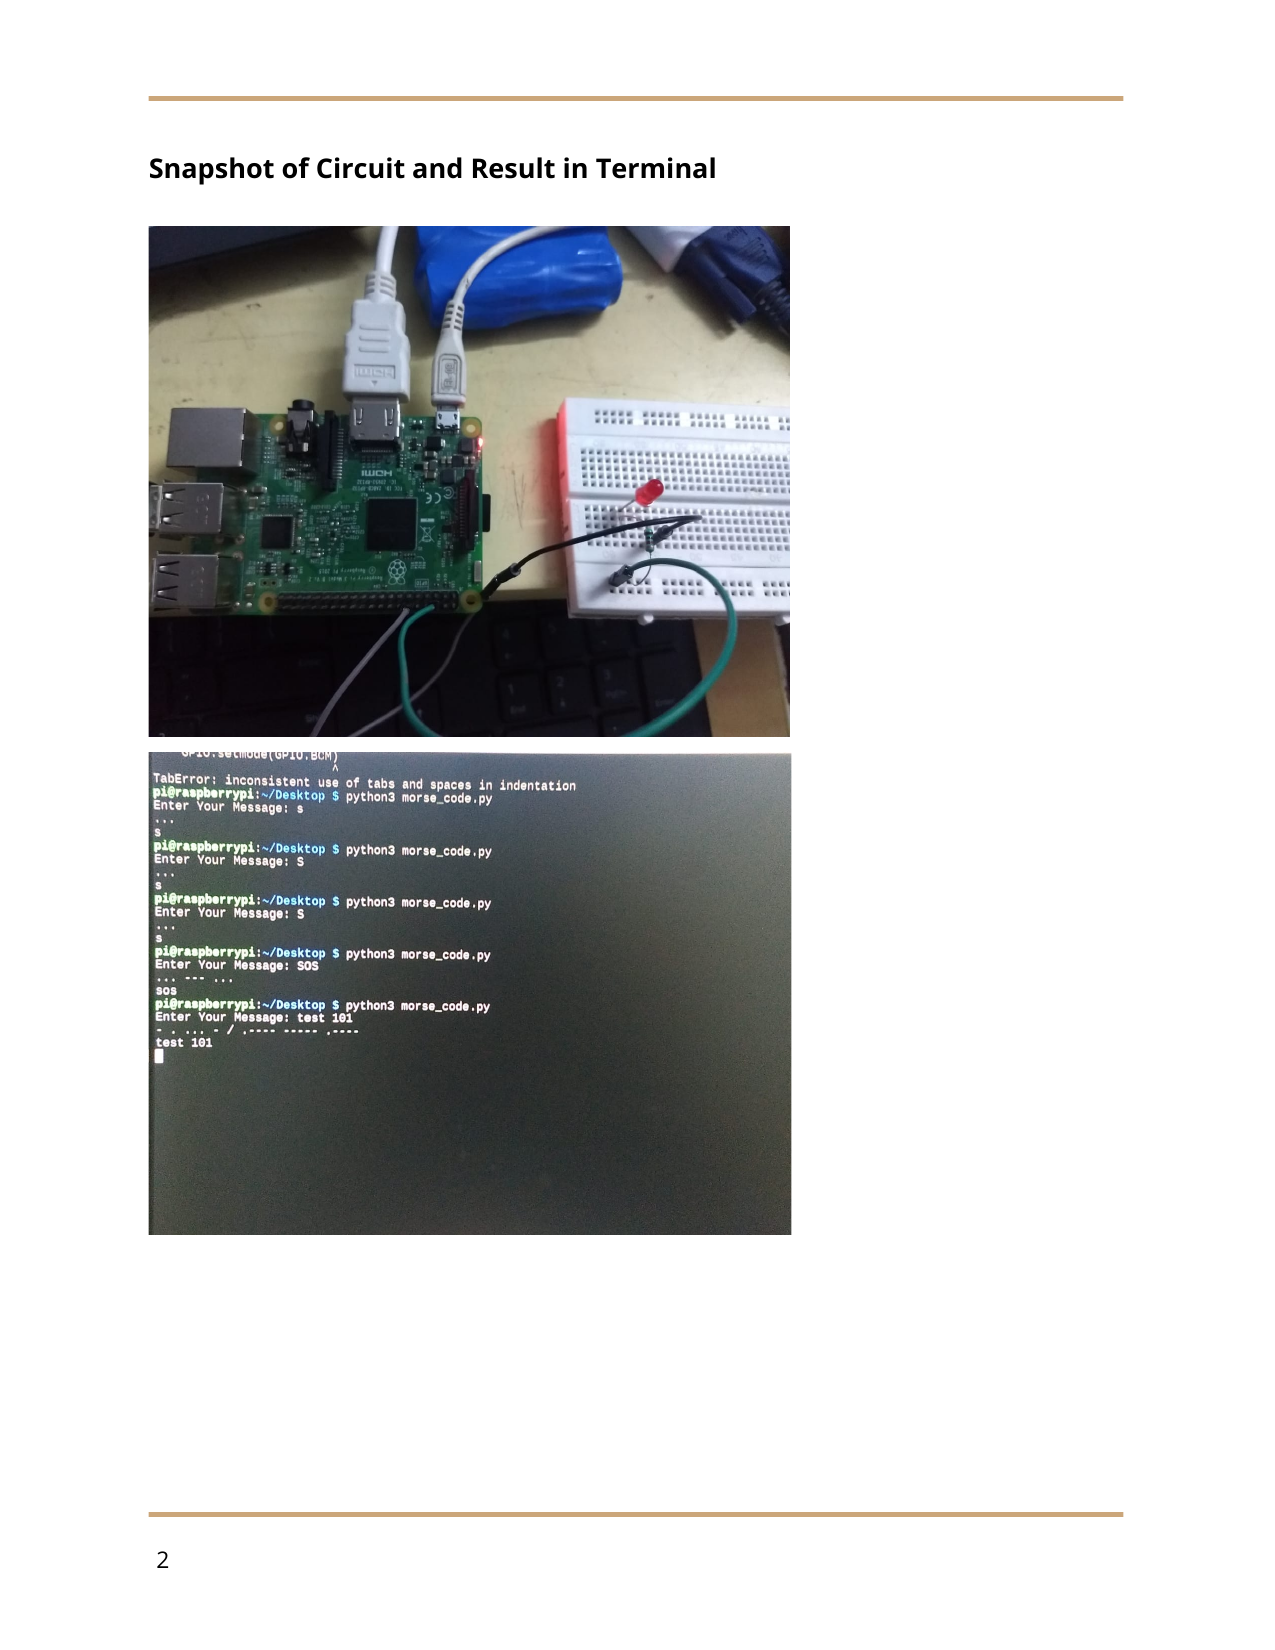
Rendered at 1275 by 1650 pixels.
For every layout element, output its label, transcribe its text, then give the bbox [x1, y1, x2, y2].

text Snapshot of Circuit and Result in Terminal [148, 150, 1125, 187]
picture [148, 96, 1124, 101]
picture [148, 752, 792, 1235]
picture [148, 1512, 1124, 1517]
picture [148, 226, 790, 737]
